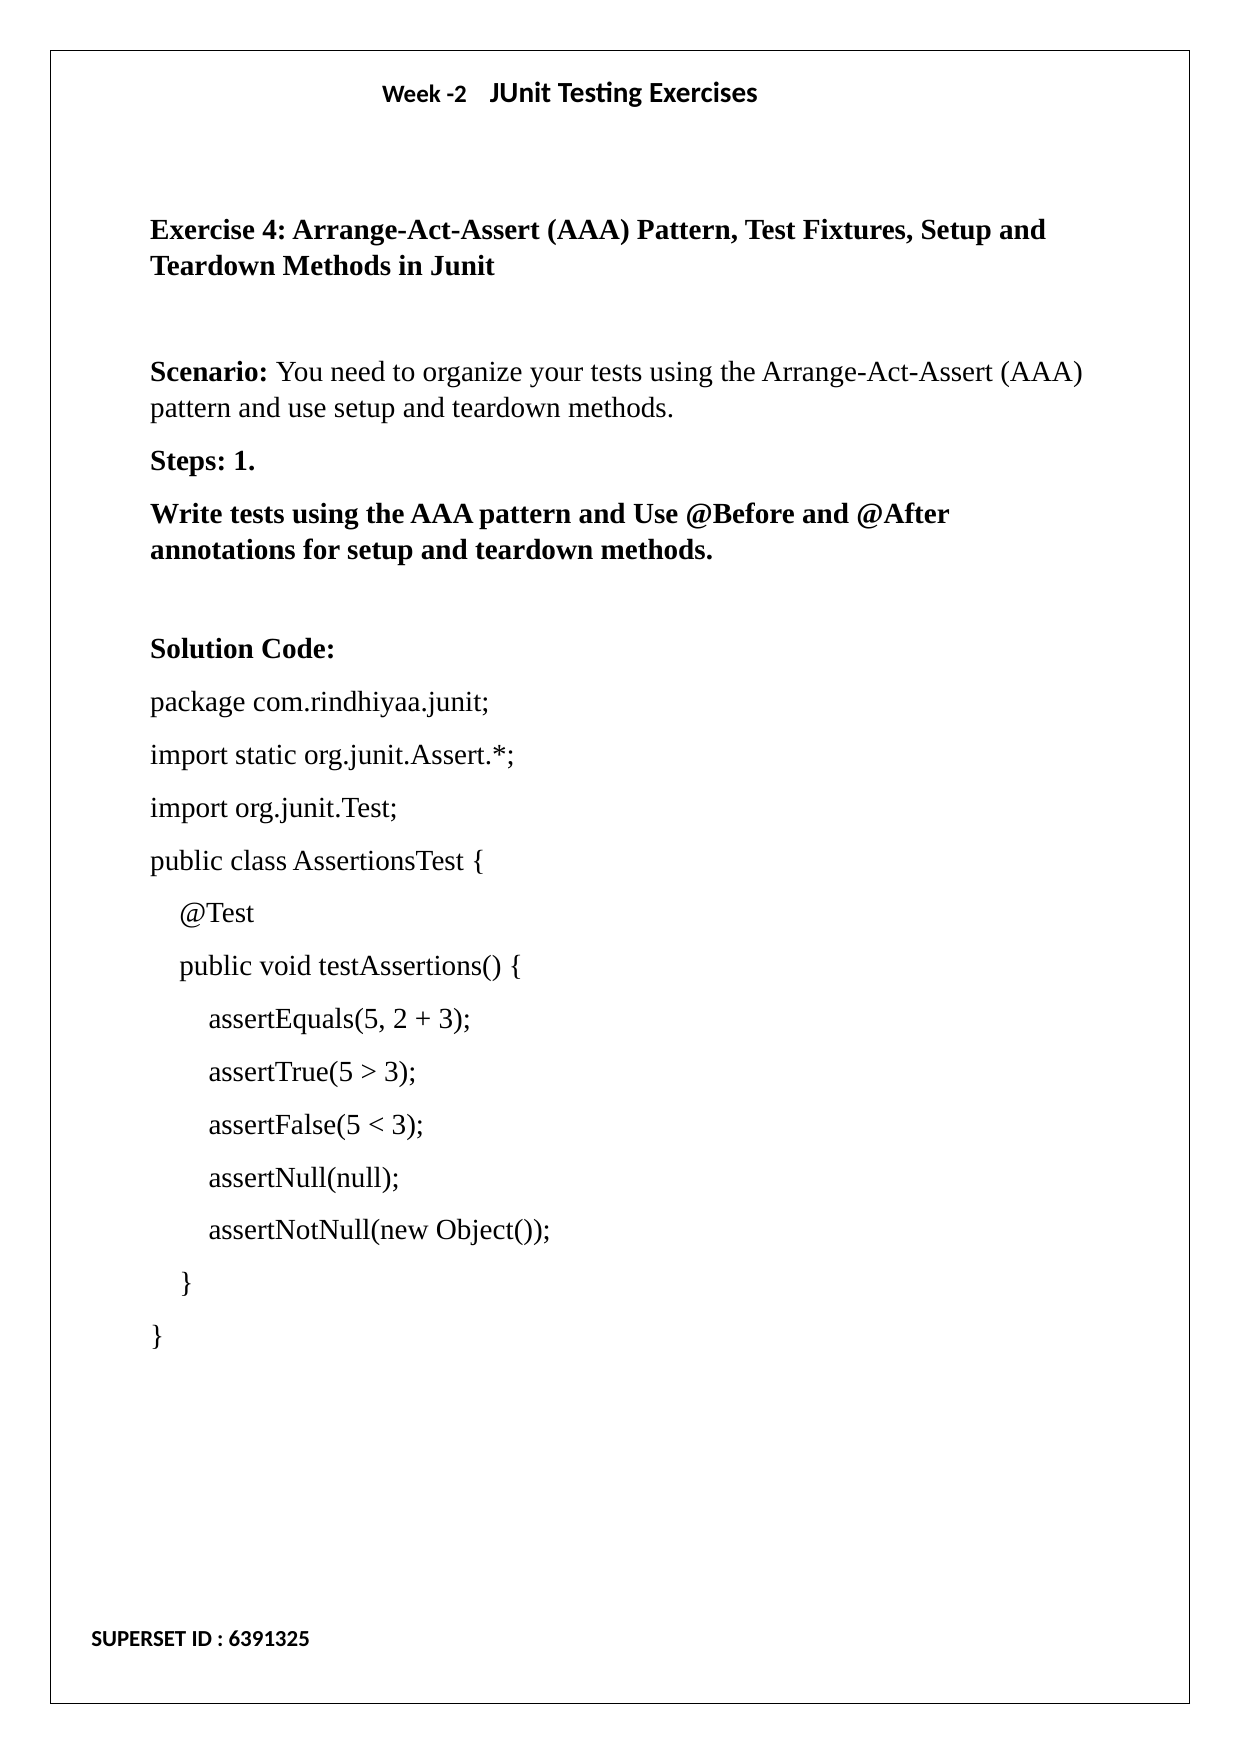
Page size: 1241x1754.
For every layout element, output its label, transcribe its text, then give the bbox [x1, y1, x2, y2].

text assertEquals(5, 2 + 3); [150, 1001, 1090, 1035]
text Steps: 1. [150, 443, 1090, 476]
text public void testAssertions() { [150, 948, 1090, 982]
text } [150, 1265, 1090, 1299]
text Write tests using the AAA pattern and Use @Before and @After annotations for setup and teardown methods. [150, 496, 1090, 565]
text assertFalse(5 < 3); [150, 1107, 1090, 1140]
text import org.junit.Test; [150, 790, 1090, 823]
text public class AssertionsTest { [150, 843, 1090, 876]
text package com.rindhiyaa.junit; [150, 684, 1090, 718]
text assertNull(null); [150, 1160, 1090, 1193]
text @Test [150, 896, 1090, 929]
text } [150, 1318, 1090, 1352]
text import static org.junit.Assert.*; [150, 737, 1090, 771]
text Solution Code: [150, 632, 1090, 665]
text Exercise 4: Arrange-Act-Assert (AAA) Pattern, Test Fixtures, Setup and Teardown Methods in Junit [150, 212, 1090, 282]
text Scenario: You need to organize your tests using the Arrange-Act-Assert (AAA) pattern and use setup and teardown methods. [150, 354, 1090, 424]
text assertTrue(5 > 3); [150, 1054, 1090, 1088]
text assertNotNull(new Object()); [150, 1212, 1090, 1246]
